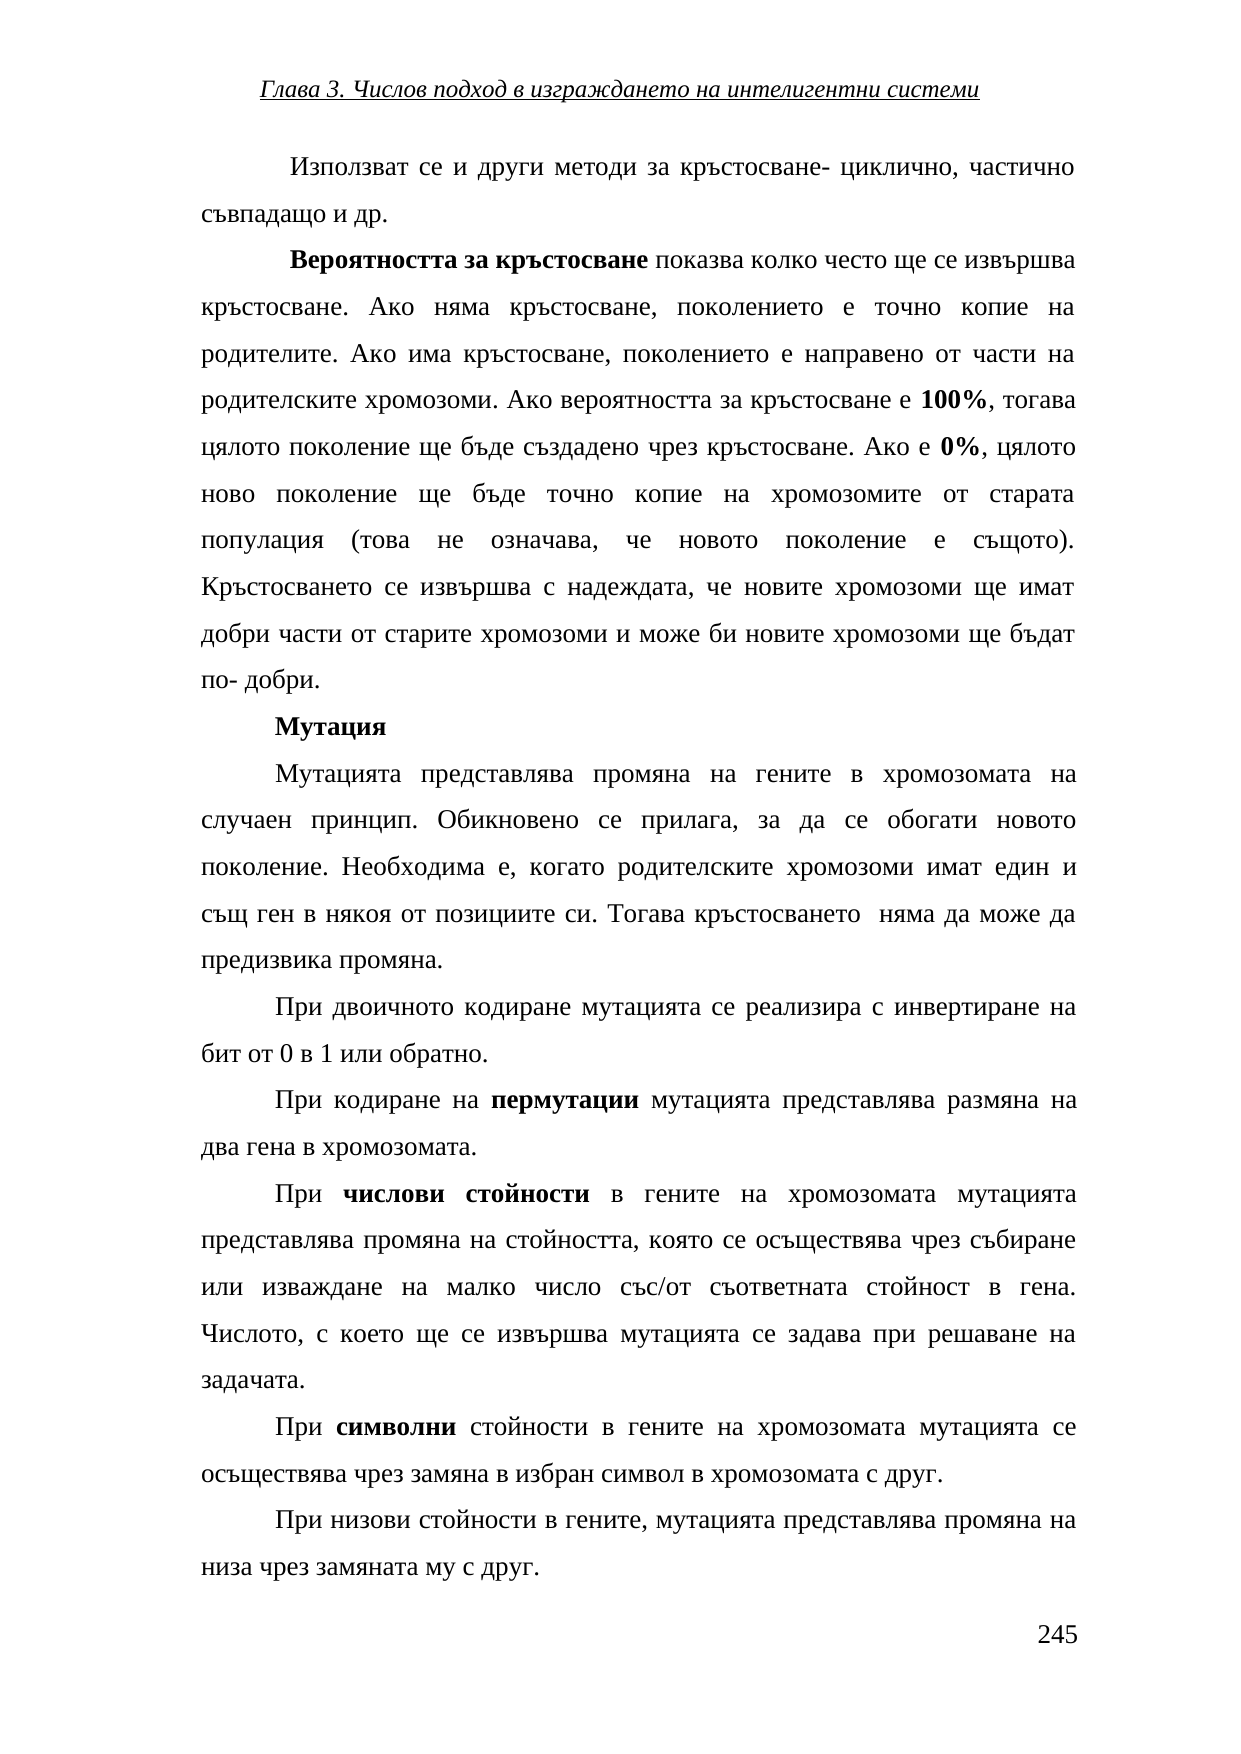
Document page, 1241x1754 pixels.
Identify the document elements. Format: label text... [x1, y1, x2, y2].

subtitle При низови стойности в гените, мутацията представлява промяна на низа чрез замяната му с друг. [201, 1503, 1078, 1581]
subtitle При двоичното кодиране мутацията се реализира с инвертиране на бит от 0 в 1 или обратно. [201, 990, 1078, 1068]
text Използват се и други методи за кръстосване- циклично, частично съвпадащо и др. [201, 150, 1076, 228]
text Вероятността за кръстосване показва колко често ще се извършва кръстосване. Ако няма кръстосване, поколението е точно копие на родителите. Ако има кръстосване, поколението е направено от части на родителските хромозоми. Ако вероятността за кръстосване е 100%, тогава цялото поколение ще бъде създадено чрез кръстосване. Ако е 0%, цялото ново поколение ще бъде точно копие на хромозомите от старата популация (това не означава, че новото поколение е същото). Кръстосването се извършва с надеждата, че новите хромозоми ще имат добри части от старите хромозоми и може би новите хромозоми ще бъдат по- добри. [201, 243, 1076, 694]
subtitle При числови стойности в гените на хромозомата мутацията представлява промяна на стойността, която се осъществява чрез събиране или изваждане на малко число със/от съответната стойност в гена. Числото, с което ще се извършва мутацията се задава при решаване на задачата. [201, 1177, 1078, 1394]
text При кодиране на пермутации мутацията представлява размяна на два гена в хромозомата. [201, 1083, 1078, 1161]
text Мутацията представлява промяна на гените в хромозомата на случаен принцип. Обикновено се прилага, за да се обогати новото поколение. Необходима е, когато родителските хромозоми имат един и същ ген в някоя от позициите си. Тогава кръстосването няма да може да предизвика промяна. [201, 757, 1078, 974]
text При символни стойности в гените на хромозомата мутацията се осъществява чрез замяна в избран символ в хромозомата с друг. [201, 1410, 1078, 1488]
text Мутация [201, 710, 1078, 741]
